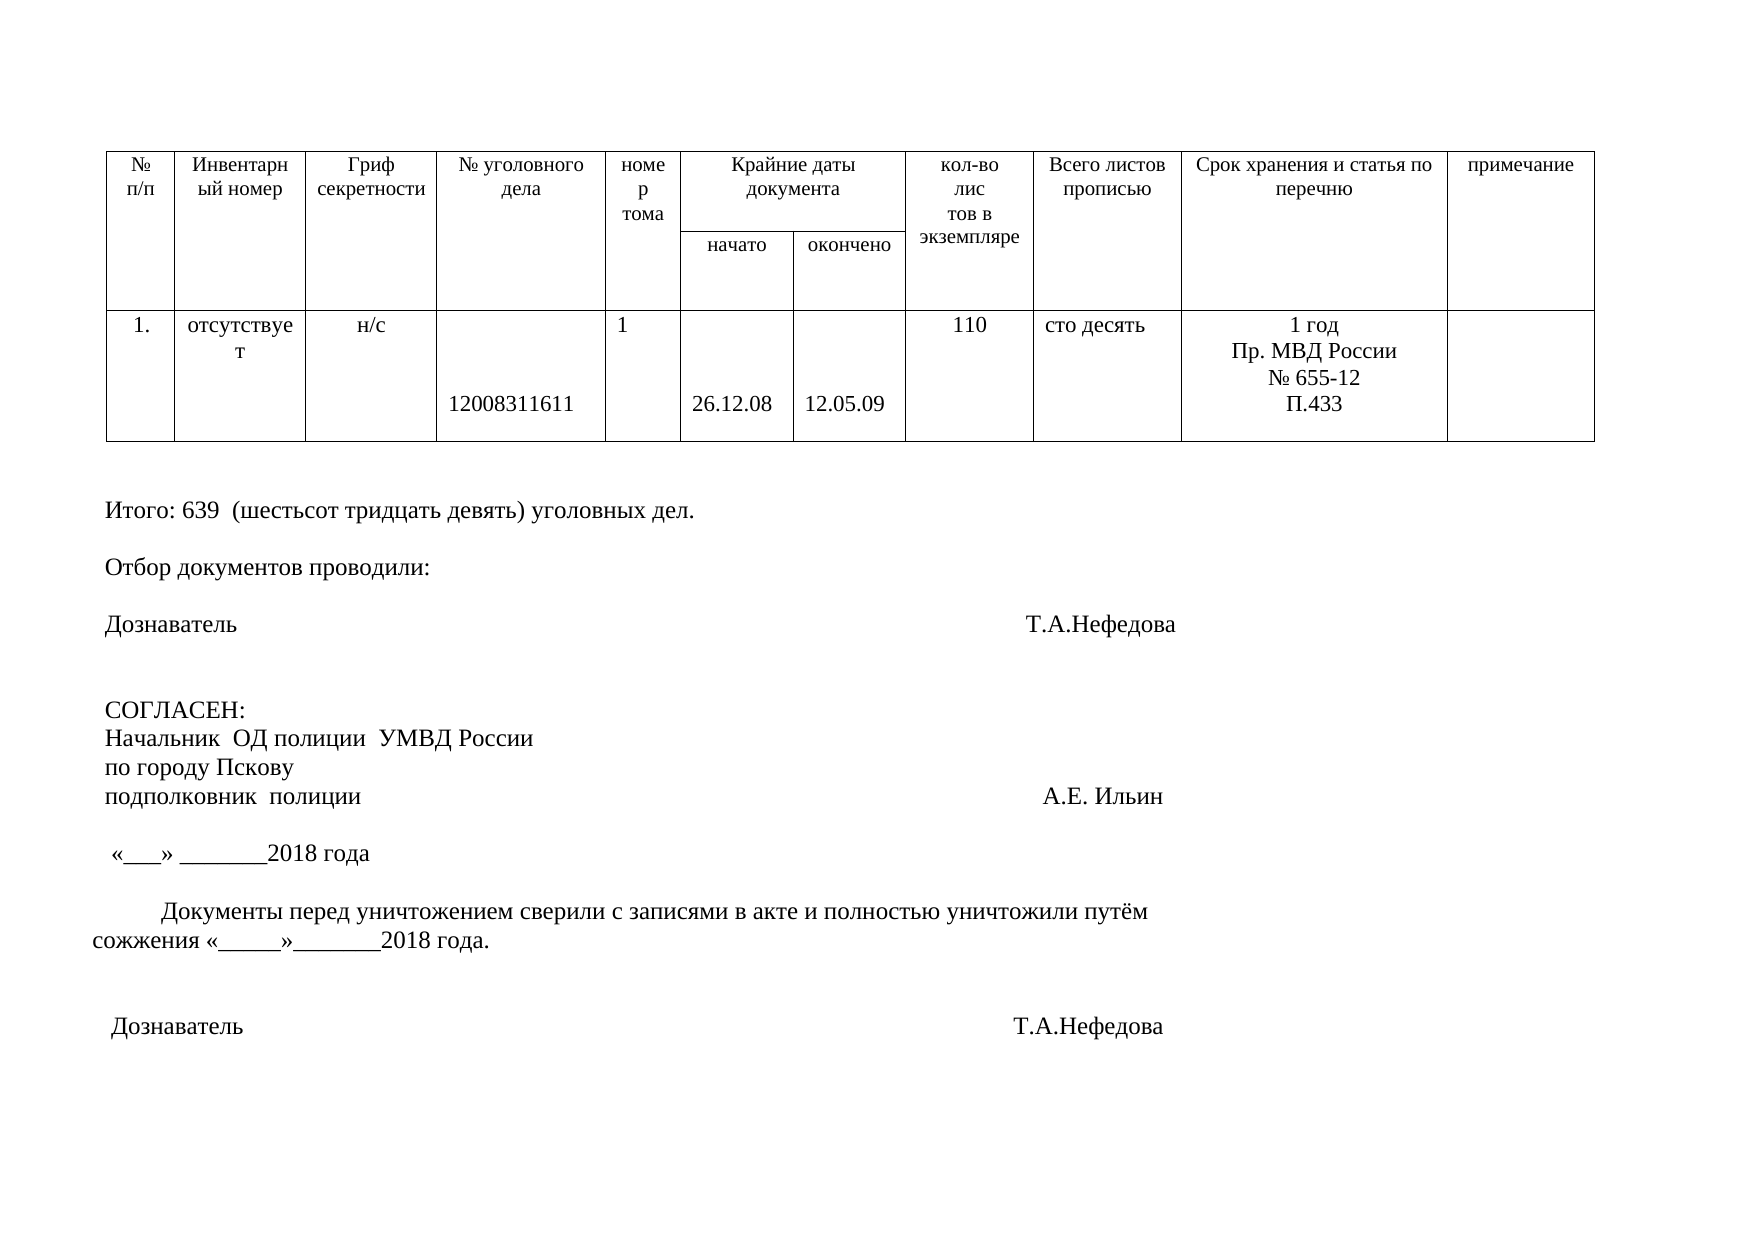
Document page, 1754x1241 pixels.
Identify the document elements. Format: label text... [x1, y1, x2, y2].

text сожжения «_____»_______2018 года. [29, 925, 1636, 953]
text Итого: 639 (шестьсот тридцать девять) уголовных дел. [29, 495, 1636, 524]
table_header Срок хранения и статья по перечню [1182, 152, 1447, 310]
text Начальник ОД полиции УМВД России [29, 723, 1636, 752]
table_cell 1 год Пр. МВД России № 655-12 П.433 [1182, 311, 1447, 441]
table_header Гриф секретности [306, 152, 436, 310]
text Отбор документов проводили: [29, 552, 1636, 581]
text «___» _______2018 года [29, 838, 1636, 867]
table_cell 1 [606, 311, 680, 441]
table_cell [107, 311, 174, 441]
table_header Инвентарный номер [175, 152, 305, 310]
table_cell отсутствует [175, 311, 305, 441]
table_header Крайние даты документа [681, 152, 905, 231]
text Дознаватель Т.А.Нефедова [29, 1011, 1636, 1040]
text СОГЛАСЕН: [29, 695, 1636, 723]
table_header кол-во лис тов в экземпляре [906, 152, 1033, 310]
table_cell окончено [794, 232, 905, 310]
table_cell 12008311611 [437, 311, 605, 441]
text Документы перед уничтожением сверили с записями в акте и полностью уничтожили путём [29, 896, 1636, 925]
table_header № уголовного дела [437, 152, 605, 310]
table_header № п/п [107, 152, 174, 310]
table_cell сто десять [1034, 311, 1181, 441]
table_header примечание [1448, 152, 1594, 310]
table_cell [1448, 311, 1594, 441]
table_cell начато [681, 232, 793, 310]
text подполковник полиции А.Е. Ильин [29, 781, 1636, 810]
table_cell 12.05.09 [794, 311, 905, 441]
text по городу Пскову [29, 752, 1636, 781]
table_cell н/с [306, 311, 436, 441]
table_cell 26.12.08 [681, 311, 793, 441]
text Дознаватель Т.А.Нефедова [29, 609, 1636, 638]
table_header Всего листов прописью [1034, 152, 1181, 310]
table_header номер тома [606, 152, 680, 310]
table_cell 110 [906, 311, 1033, 441]
